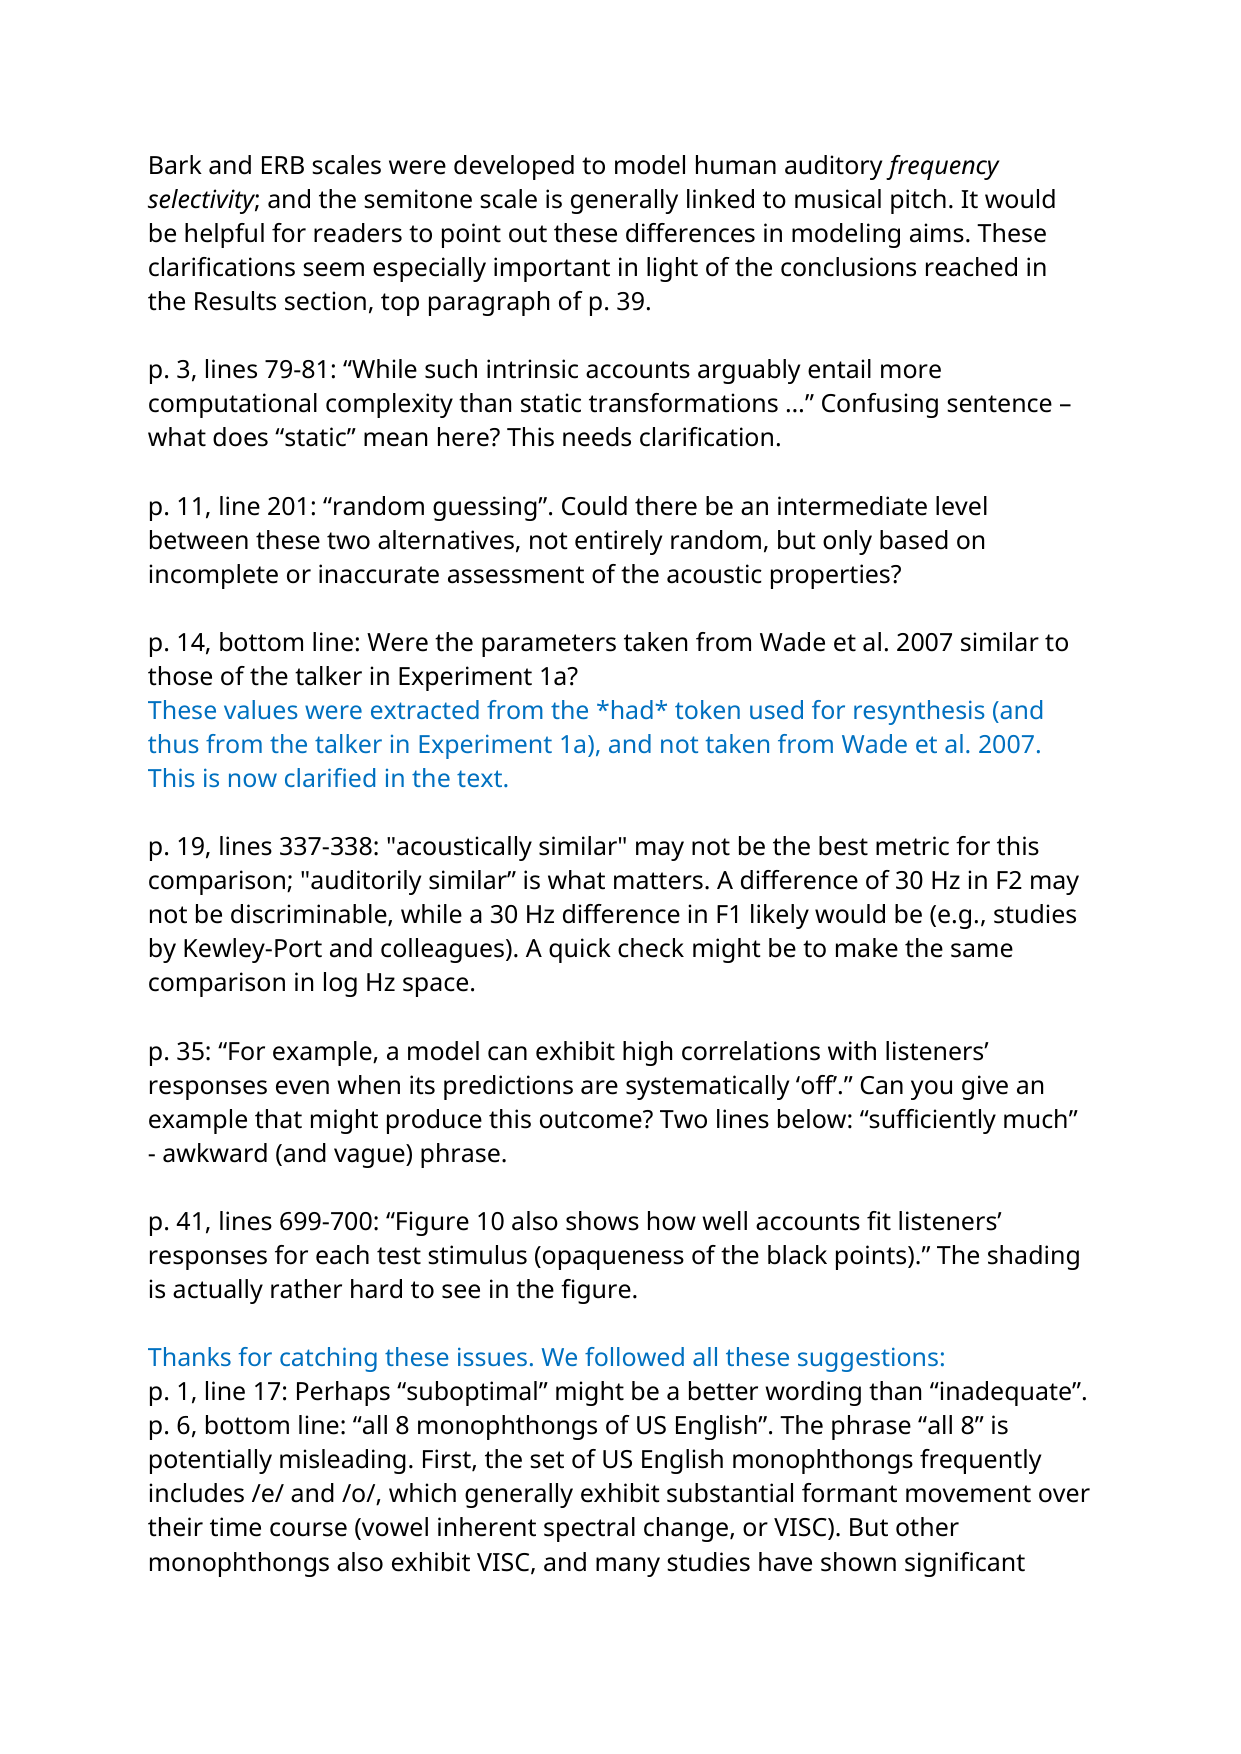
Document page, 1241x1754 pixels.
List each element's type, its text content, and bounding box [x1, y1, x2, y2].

text p. 19, lines 337-338: "acoustically similar" may not be the best metric for this comparison; "auditorily similar” is what matters. A difference of 30 Hz in F2 may not be discriminable, while a 30 Hz difference in F1 likely would be (e.g., studies by Kewley-Port and colleagues). A quick check might be to make the same comparison in log Hz space. [148, 829, 1093, 999]
text p. 3, lines 79-81: “While such intrinsic accounts arguably entail more computational complexity than static transformations …” Confusing sentence – what does “static” mean here? This needs clarification. [148, 352, 1093, 454]
text p. 14, bottom line: Were the parameters taken from Wade et al. 2007 similar to those of the talker in Experiment 1a? [148, 624, 1093, 693]
text p. 41, lines 699-700: “Figure 10 also shows how well accounts fit listeners’ responses for each test stimulus (opaqueness of the black points).” The shading is actually rather hard to see in the figure. [148, 1203, 1093, 1306]
text These values were extracted from the *had* token used for resynthesis (and thus from the talker in Experiment 1a), and not taken from Wade et al. 2007. This is now clarified in the text. [148, 693, 1093, 795]
text p. 1, line 17: Perhaps “suboptimal” might be a better wording than “inadequate”. [148, 1374, 1093, 1408]
text Thanks for catching these issues. We followed all these suggestions: [148, 1340, 1093, 1374]
text p. 35: “For example, a model can exhibit high correlations with listeners’ responses even when its predictions are systematically ‘off’.” Can you give an example that might produce this outcome? Two lines below: “sufficiently much” - awkward (and vague) phrase. [148, 1033, 1093, 1169]
